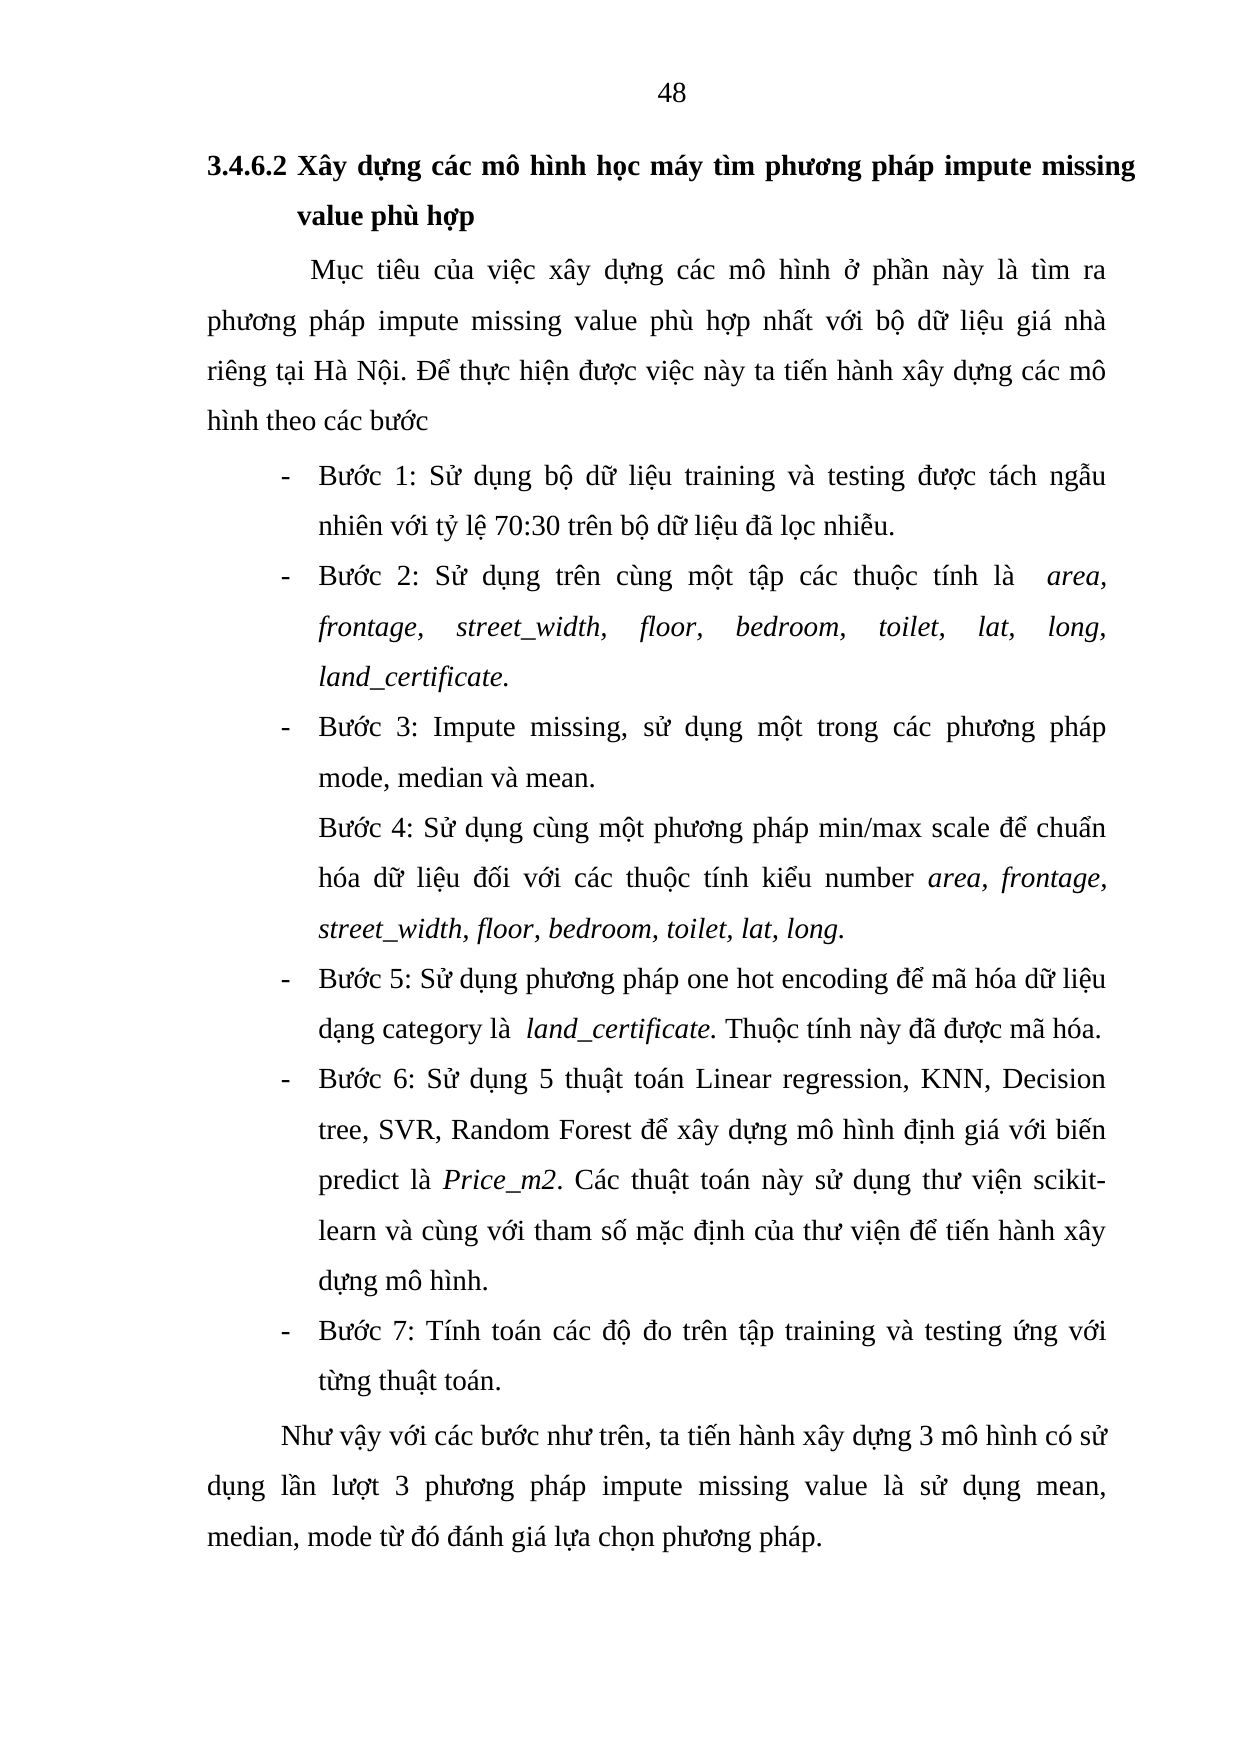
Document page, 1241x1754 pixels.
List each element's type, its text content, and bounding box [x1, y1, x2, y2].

list Bước 1: Sử dụng bộ dữ liệu training và testing được tách ngẫu nhiên với tỷ lệ 70:30 trên bộ dữ liệu đã lọc nhiễu. [281, 458, 1107, 542]
list Bước 3: Impute missing, sử dụng một trong các phương pháp mode, median và mean. [281, 709, 1107, 793]
list Bước 2: Sử dụng trên cùng một tập các thuộc tính là area, frontage, street_width, floor, bedroom, toilet, lat, long, land_certificate. [281, 558, 1107, 693]
text Bước 4: Sử dụng cùng một phương pháp min/max scale để chuẩn hóa dữ liệu đối với các thuộc tính kiểu number area, frontage, street_width, floor, bedroom, toilet, lat, long. [318, 810, 1107, 944]
list Bước 5: Sử dụng phương pháp one hot encoding để mã hóa dữ liệu dạng category là land_certificate. Thuộc tính này đã được mã hóa. [281, 961, 1107, 1045]
text Mục tiêu của việc xây dựng các mô hình ở phần này là tìm ra phương pháp impute missing value phù hợp nhất với bộ dữ liệu giá nhà riêng tại Hà Nội. Để thực hiện được việc này ta tiến hành xây dựng các mô hình theo các bước [207, 252, 1107, 437]
list Bước 6: Sử dụng 5 thuật toán Linear regression, KNN, Decision tree, SVR, Random Forest để xây dựng mô hình định giá với biến predict là Price_m2. Các thuật toán này sử dụng thư viện scikit-learn và cùng với tham số mặc định của thư viện để tiến hành xây dựng mô hình. [281, 1062, 1107, 1296]
text Như vậy với các bước như trên, ta tiến hành xây dựng 3 mô hình có sử dụng lần lượt 3 phương pháp impute missing value là sử dụng mean, median, mode từ đó đánh giá lựa chọn phương pháp. [207, 1418, 1107, 1552]
subtitle Xây dựng các mô hình học máy tìm phương pháp impute missing value phù hợp [207, 148, 1137, 232]
list Bước 7: Tính toán các độ đo trên tập training và testing ứng với từng thuật toán. [281, 1313, 1107, 1397]
